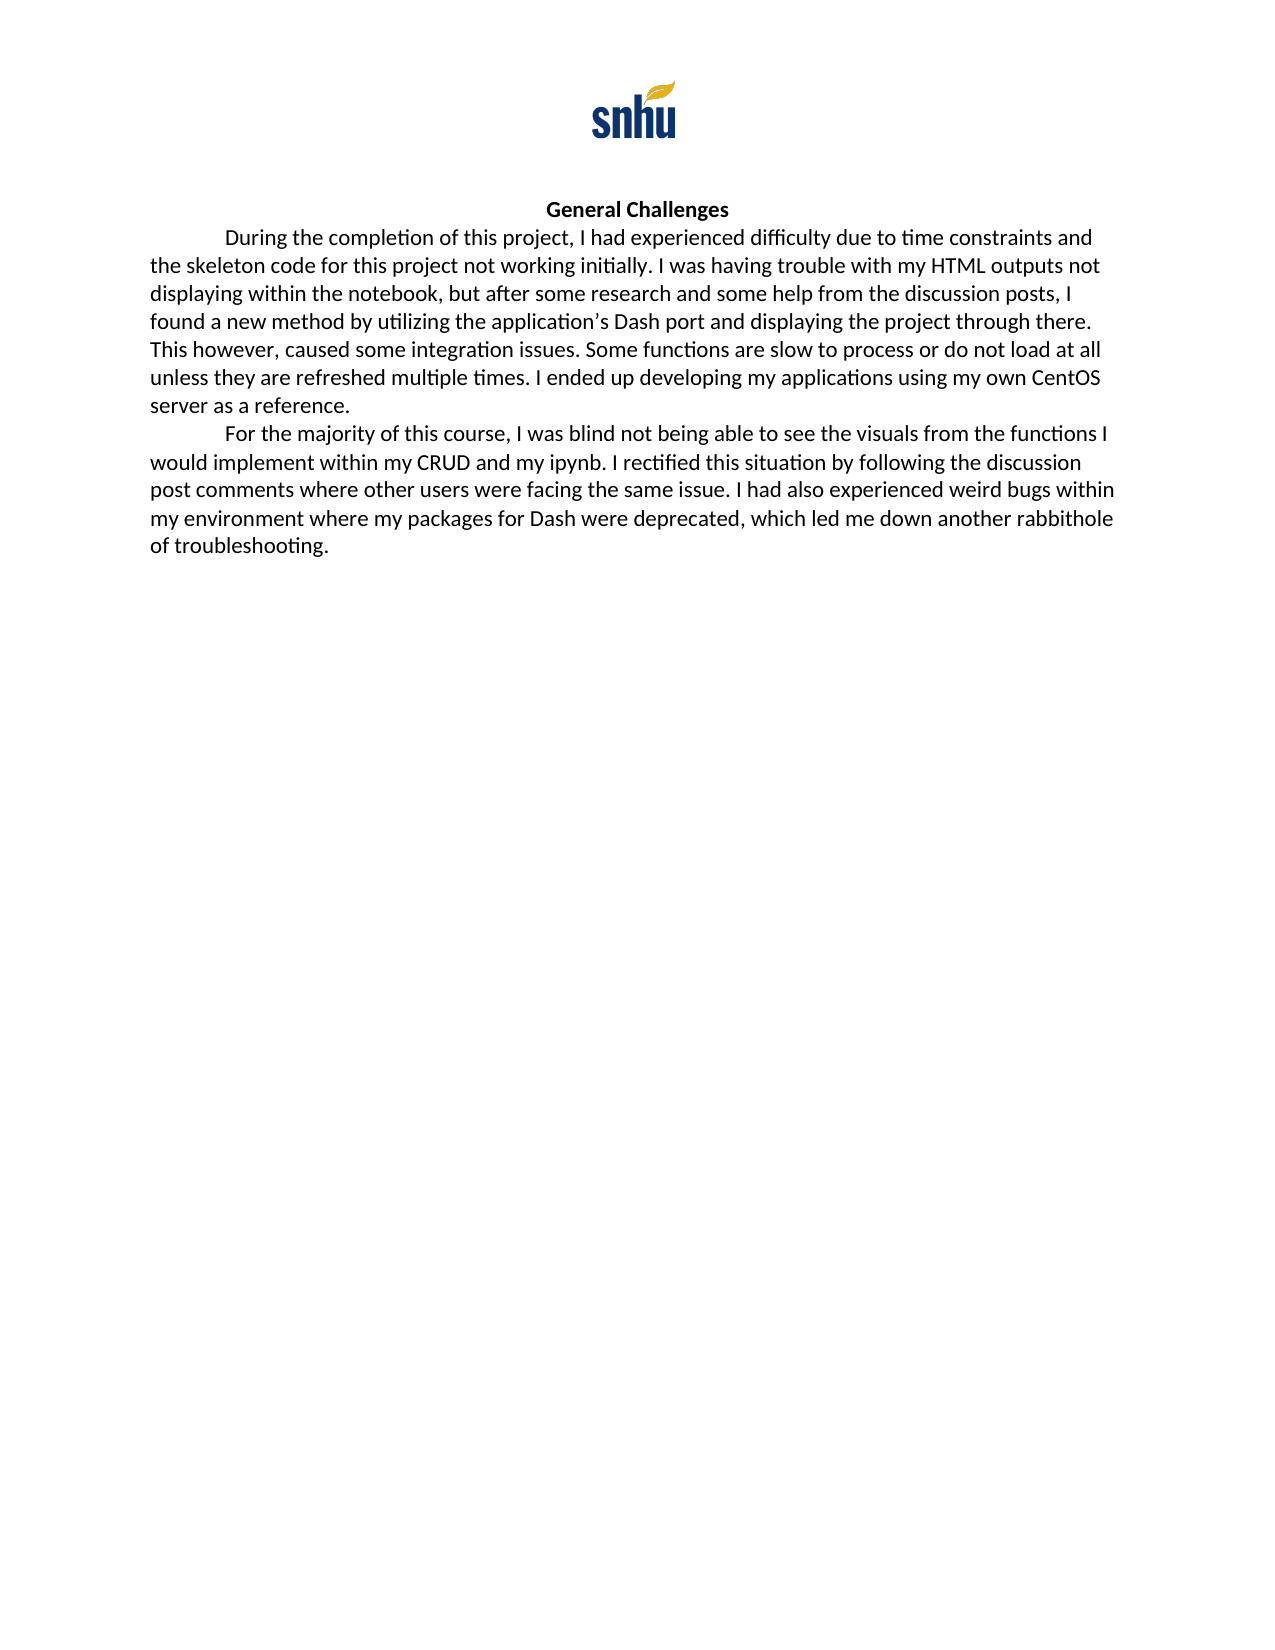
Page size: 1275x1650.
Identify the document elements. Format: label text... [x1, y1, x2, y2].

picture [573, 75, 702, 147]
text General Challenges [150, 195, 1125, 223]
text For the majority of this course, I was blind not being able to see the visuals from the functions I would implement within my CRUD and my ipynb. I rectified this situation by following the discussion post comments where other users were facing the same issue. I had also experienced weird bugs within my environment where my packages for Dash were deprecated, which led me down another rabbithole of troubleshooting. [150, 419, 1125, 560]
text During the completion of this project, I had experienced difficulty due to time constraints and the skeleton code for this project not working initially. I was having trouble with my HTML outputs not displaying within the notebook, but after some research and some help from the discussion posts, I found a new method by utilizing the application’s Dash port and displaying the project through there. This however, caused some integration issues. Some functions are slow to process or do not load at all unless they are refreshed multiple times. I ended up developing my applications using my own CentOS server as a reference. [150, 223, 1125, 419]
